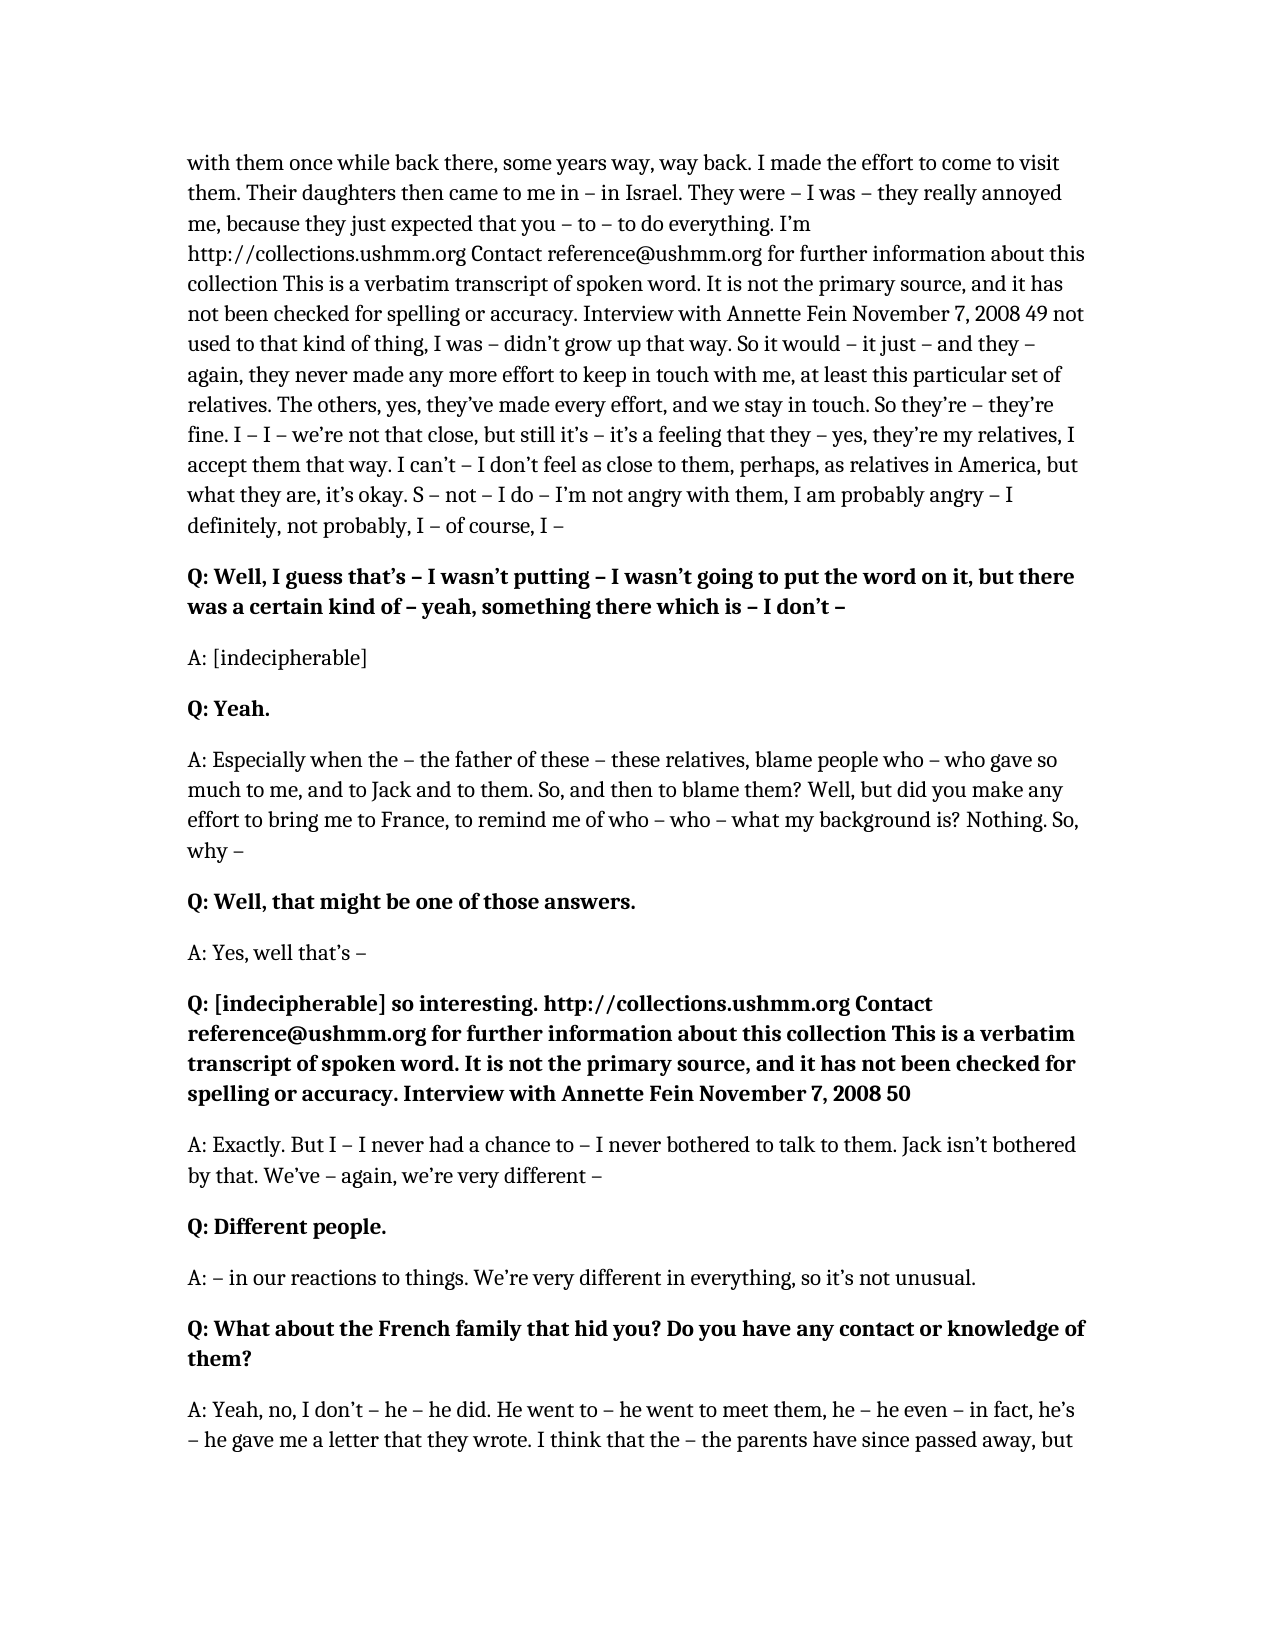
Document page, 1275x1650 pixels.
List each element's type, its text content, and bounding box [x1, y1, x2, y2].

text A: Especially when the – the father of these – these relatives, blame people who – who gave so much to me, and to Jack and to them. So, and then to blame them? Well, but did you make any effort to bring me to France, to remind me of who – who – what my background is? Nothing. So, why – [187, 747, 1087, 864]
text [187, 1397, 1087, 1453]
text Q: Yeah. [187, 696, 1087, 722]
text Q: What about the French family that hid you? Do you have any contact or knowledge of them? [187, 1316, 1087, 1372]
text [187, 150, 1087, 539]
text A: Yes, well that’s – [187, 939, 1087, 966]
text Q: Well, that might be one of those answers. [187, 888, 1087, 915]
text Q: Different people. [187, 1213, 1087, 1240]
text A: [indecipherable] [187, 645, 1087, 671]
text A: – in our reactions to things. We’re very different in everything, so it’s not unusual. [187, 1264, 1087, 1291]
text Q: [indecipherable] so interesting. http://collections.ushmm.org Contact reference@ushmm.org for further information about this collection This is a verbatim transcript of spoken word. It is not the primary source, and it has not been checked for spelling or accuracy. Interview with Annette Fein November 7, 2008 50 [187, 991, 1087, 1108]
text Q: Well, I guess that’s – I wasn’t putting – I wasn’t going to put the word on it, but there was a certain kind of – yeah, something there which is – I don’t – [187, 563, 1087, 620]
text A: Exactly. But I – I never had a chance to – I never bothered to talk to them. Jack isn’t bothered by that. We’ve – again, we’re very different – [187, 1132, 1087, 1189]
